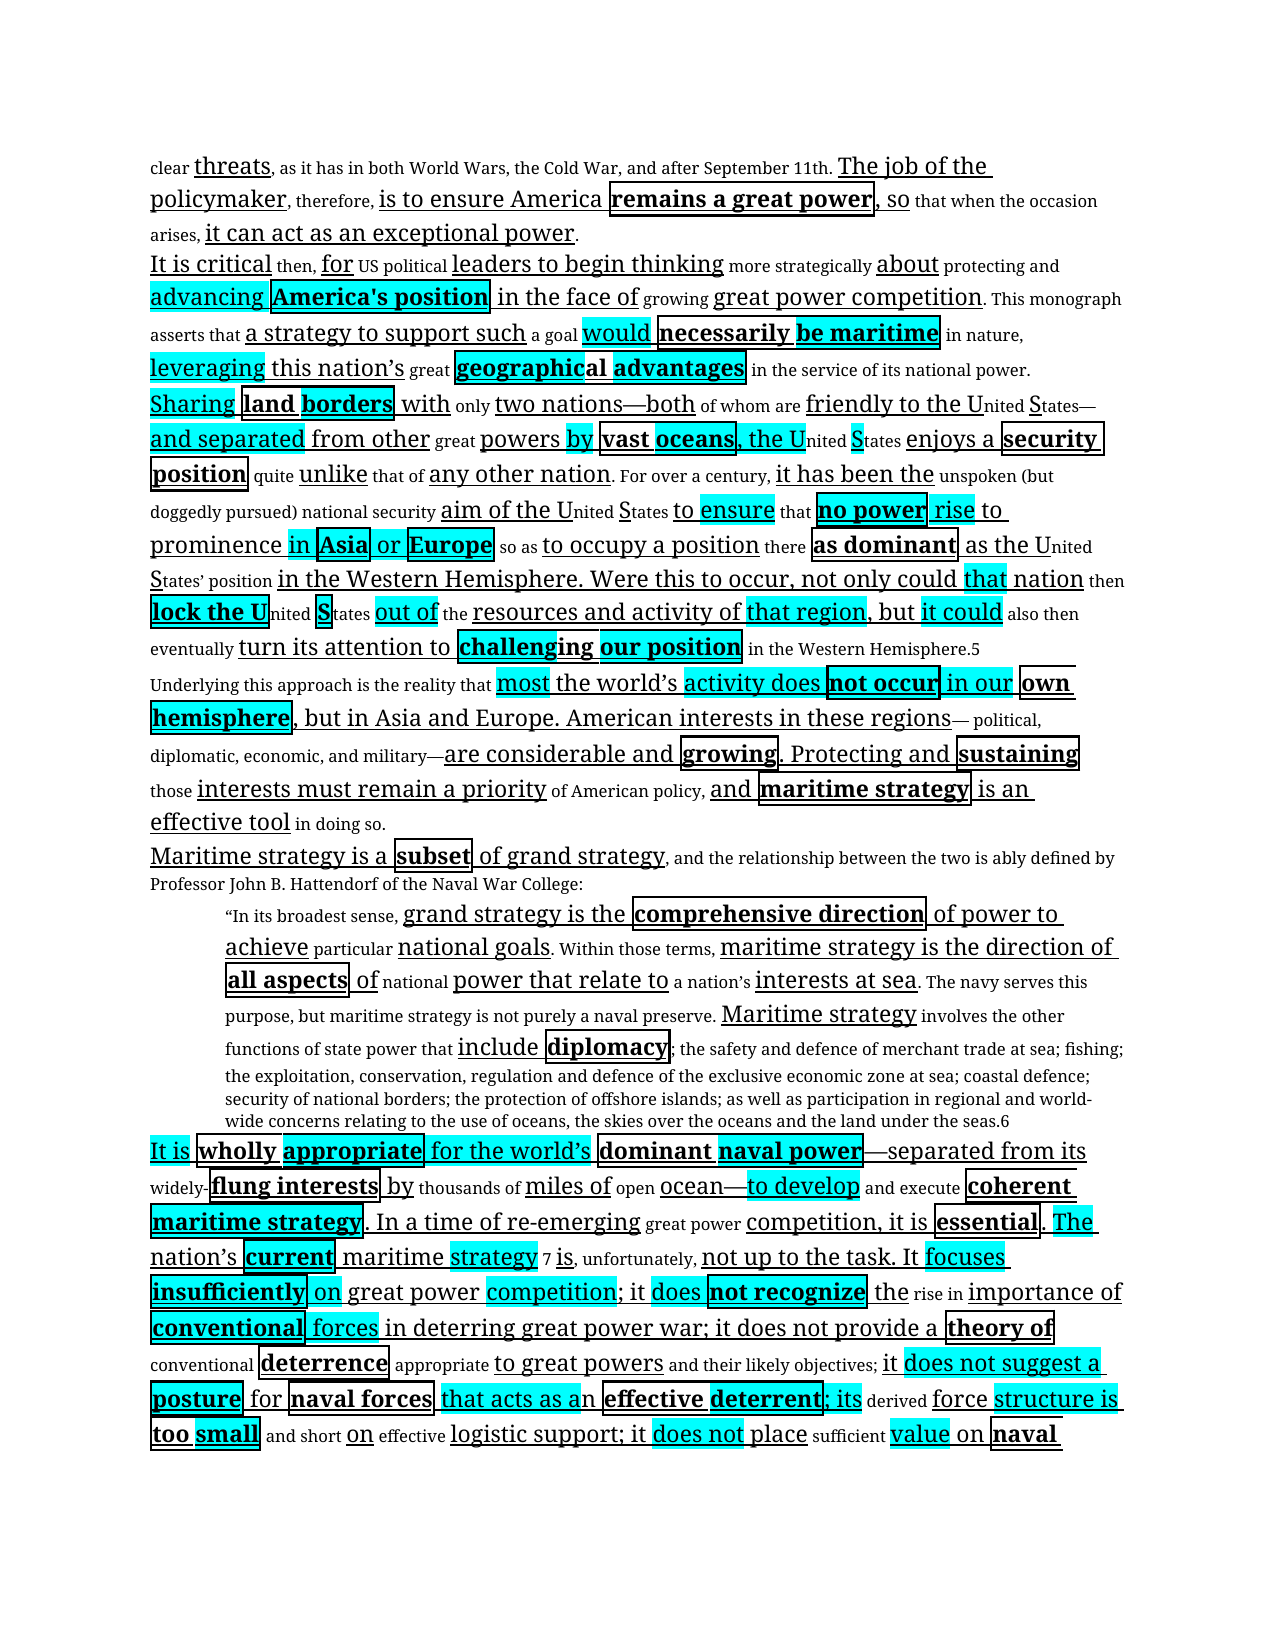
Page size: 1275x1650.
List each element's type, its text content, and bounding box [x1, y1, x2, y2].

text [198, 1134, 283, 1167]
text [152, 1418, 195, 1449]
text Sharing land borders with only two nations—both of whom are friendly to the United States—and separated from other great powers by vast oceans, the United States enjoys a security position quite unlike that of any other nation. For over a century, it has been the unspoken (but doggedly pursued) national security aim of the United States to ensure that no power rise to prominence in Asia or Europe so as to occupy a position there as dominant as the United States’ position in the Western Hemisphere. Were this to occur, not only could that nation then lock the United States out of the resources and activity of that region, but it could also then eventually turn its attention to challenging our position in the Western Hemisphere.5 [150, 385, 1125, 664]
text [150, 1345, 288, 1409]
text It is critical then, for US political leaders to begin thinking more strategically about protecting and advancing America's position in the face of growing great power competition. This monograph asserts that a strategy to support such a goal would necessarily be maritime in nature, leveraging this nation’s great geographical advantages in the service of its national power. [150, 248, 1125, 385]
text Maritime strategy is a subset of grand strategy, and the relationship between the two is ably defined by Professor John B. Hattendorf of the Naval War College: [150, 837, 1125, 896]
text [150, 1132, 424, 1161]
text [150, 150, 1125, 248]
text Underlying this approach is the reality that most the world’s activity does not occur in our own hemisphere, but in Asia and Europe. American interests in these regions— political, diplomatic, economic, and military—are considerable and growing. Protecting and sustaining those interests must remain a priority of American policy, and maritime strategy is an effective tool in doing so. [150, 664, 1125, 837]
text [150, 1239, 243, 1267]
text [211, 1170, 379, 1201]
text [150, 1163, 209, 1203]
text “In its broadest sense, grand strategy is the comprehensive direction of power to achieve particular national goals. Within those terms, maritime strategy is the direction of all aspects of national power that relate to a nation’s interests at sea. The navy serves this purpose, but maritime strategy is not purely a naval preserve. Maritime strategy involves the other functions of state power that include diplomacy; the safety and defence of merchant trade at sea; fishing; the exploitation, conservation, regulation and defence of the exclusive economic zone at sea; coastal defence; security of national borders; the protection of offshore islands; as well as participation in regional and world-wide concerns relating to the use of oceans, the skies over the oceans and the land under the seas.6 [225, 896, 1125, 1132]
